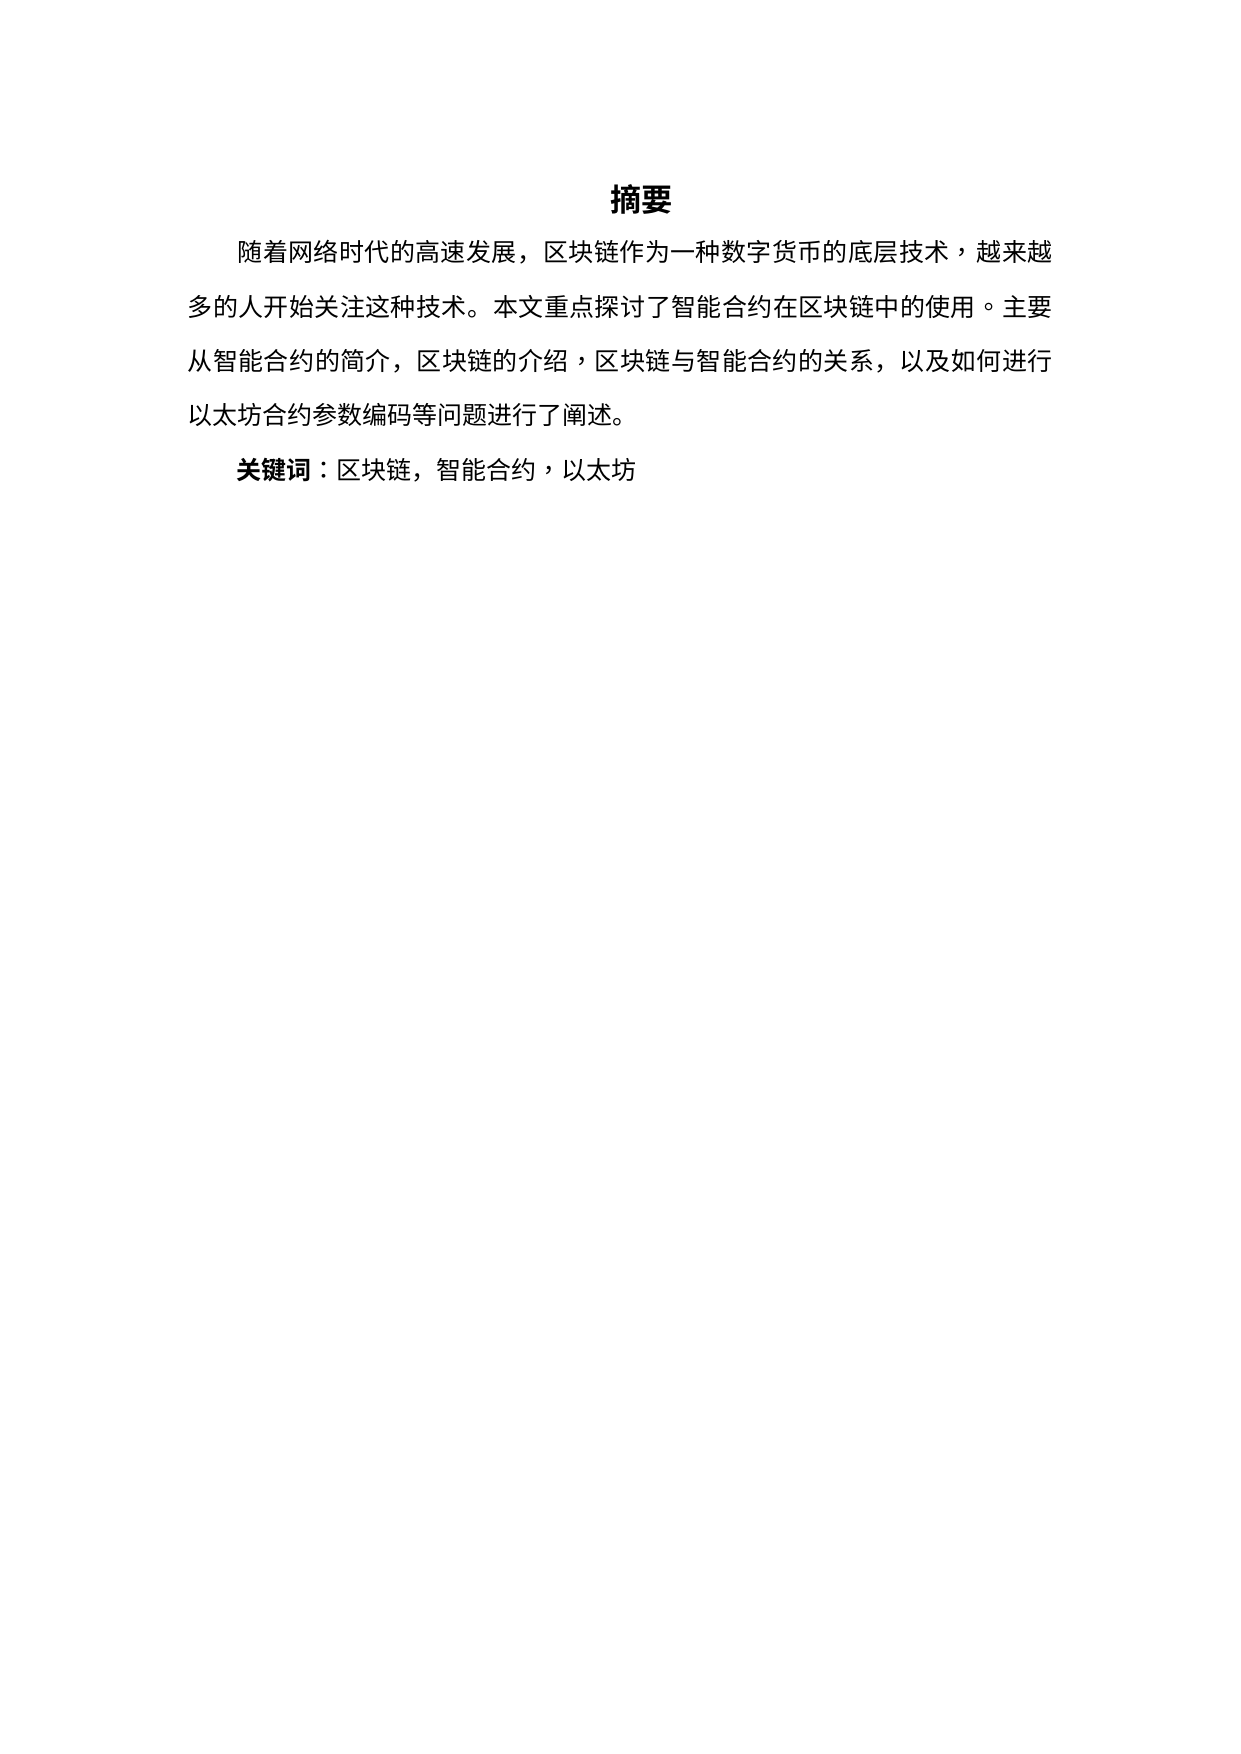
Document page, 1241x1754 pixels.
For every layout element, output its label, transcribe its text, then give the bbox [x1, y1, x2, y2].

text 关键词：区块链，智能合约，以太坊 [187, 450, 1053, 486]
title 摘要 [187, 175, 1053, 220]
text 随着网络时代的高速发展，区块链作为一种数字货币的底层技术，越来越多的人开始关注这种技术。本文重点探讨了智能合约在区块链中的使用。主要从智能合约的简介，区块链的介绍，区块链与智能合约的关系，以及如何进行以太坊合约参数编码等问题进行了阐述。 [187, 233, 1053, 432]
